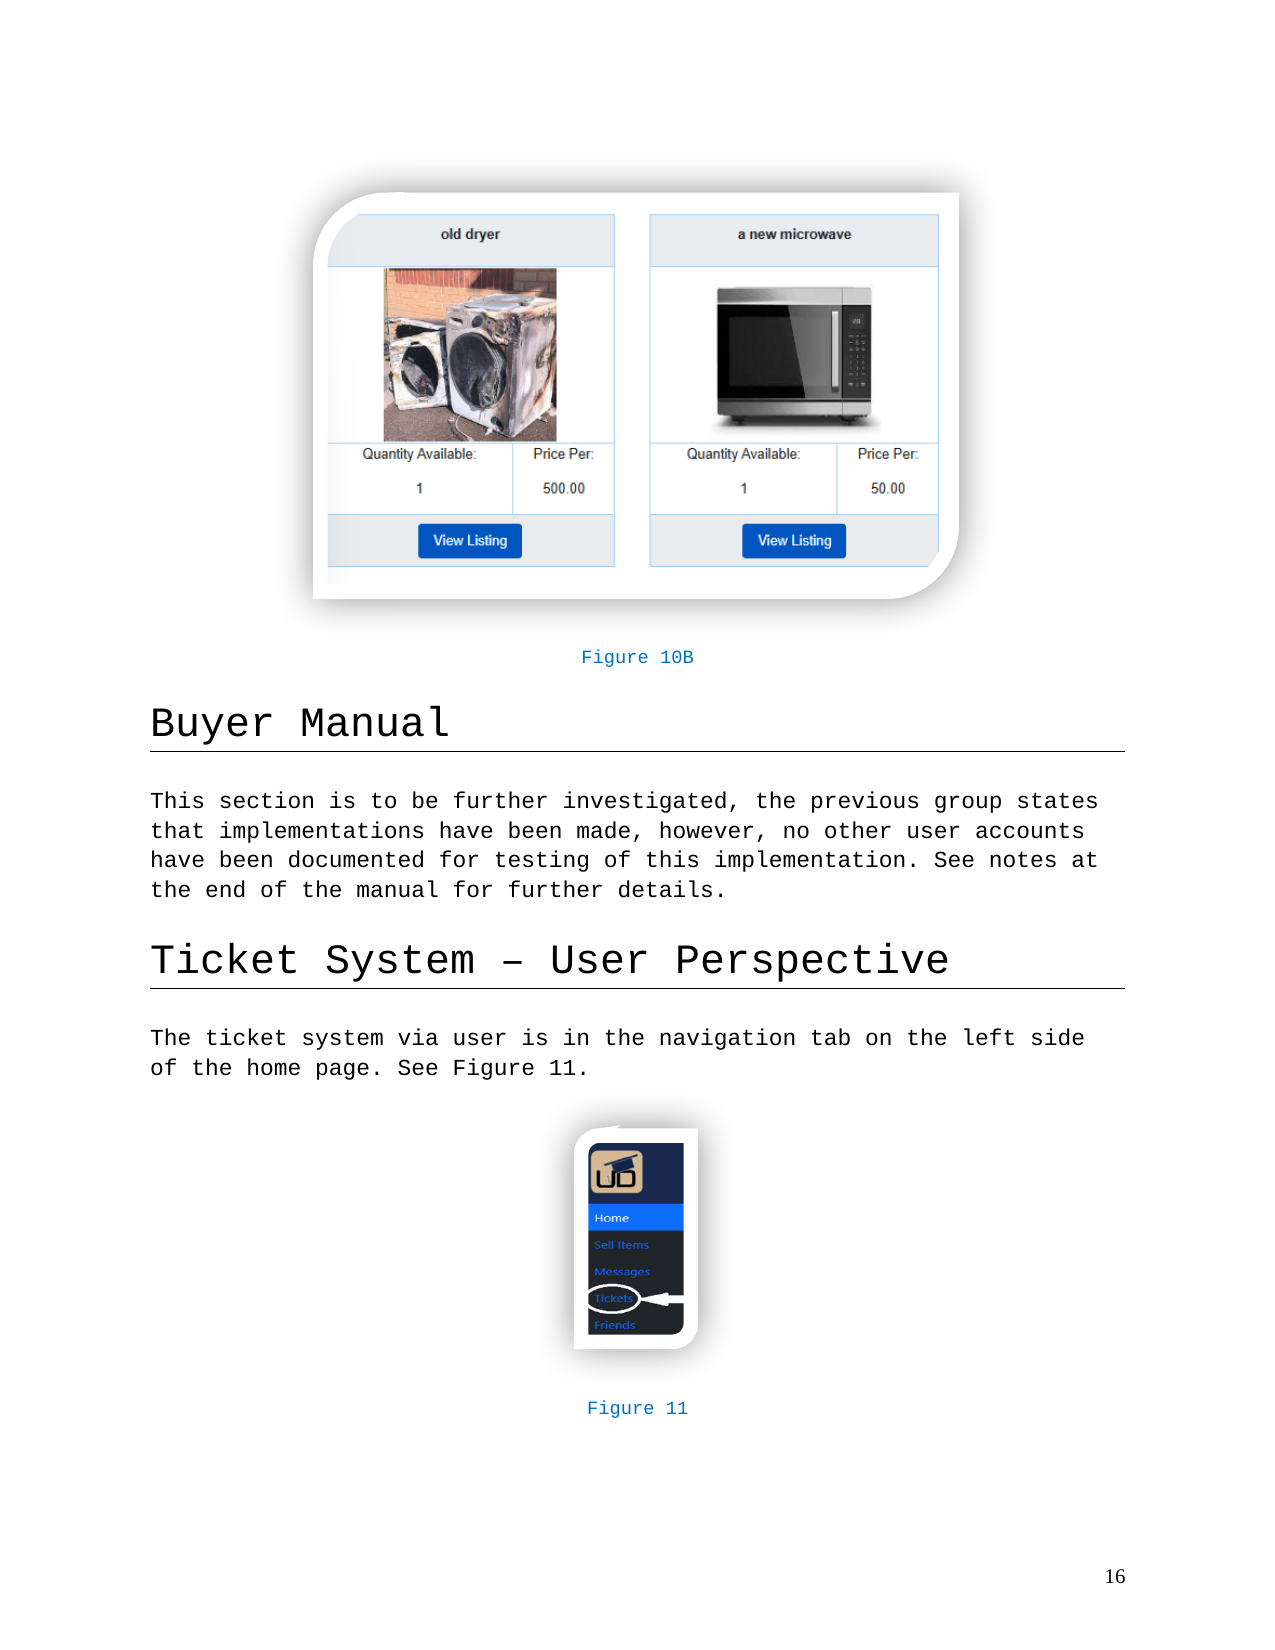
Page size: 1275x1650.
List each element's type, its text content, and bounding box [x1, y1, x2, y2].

text Figure 10B [150, 647, 1125, 669]
text This section is to be further investigated, the previous group states that implementations have been made, however, no other user accounts have been documented for testing of this implementation. See notes at the end of the manual for further details. [150, 789, 1125, 904]
text Figure 11 [150, 1399, 1125, 1420]
picture [589, 1143, 683, 1334]
text Ticket System – User Perspective [150, 938, 1125, 988]
picture [328, 208, 944, 584]
text Buyer Manual [150, 702, 1125, 751]
text The ticket system via user is in the navigation tab on the left side of the home page. See Figure 11. [150, 1026, 1125, 1082]
